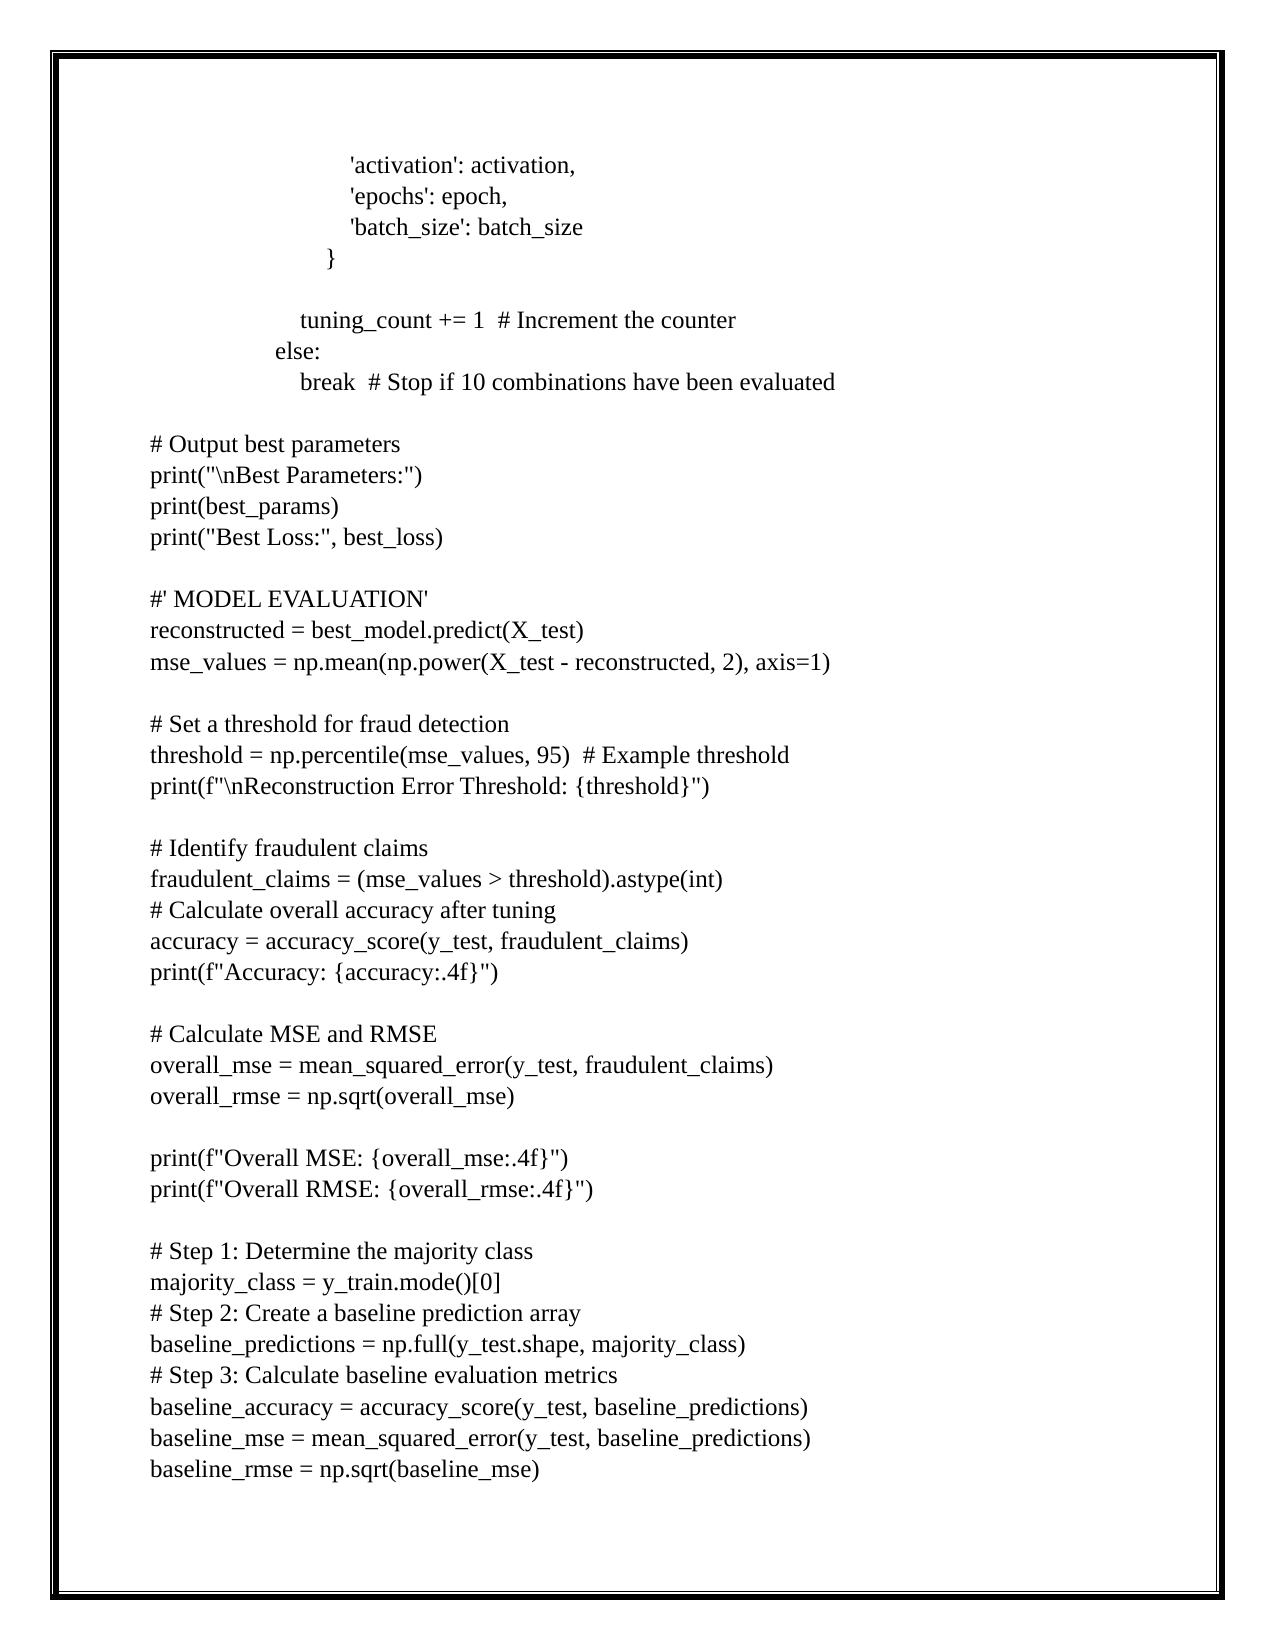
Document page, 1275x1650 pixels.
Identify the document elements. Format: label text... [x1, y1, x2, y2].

text print(f"Overall RMSE: {overall_rmse:.4f}") [150, 1174, 1125, 1203]
text } [150, 243, 1125, 272]
text baseline_rmse = np.sqrt(baseline_mse) [150, 1454, 1125, 1482]
text tuning_count += 1 # Increment the counter [150, 305, 1125, 334]
text # Calculate overall accuracy after tuning [150, 895, 1125, 924]
text break # Stop if 10 combinations have been evaluated [150, 367, 1125, 396]
text print(f"Accuracy: {accuracy:.4f}") [150, 957, 1125, 986]
text print("\nBest Parameters:") [150, 460, 1125, 489]
text mse_values = np.mean(np.power(X_test - reconstructed, 2), axis=1) [150, 647, 1125, 675]
text # Step 3: Calculate baseline evaluation metrics [150, 1361, 1125, 1389]
text threshold = np.percentile(mse_values, 95) # Example threshold [150, 740, 1125, 768]
text print(best_params) [150, 491, 1125, 520]
text fraudulent_claims = (mse_values > threshold).astype(int) [150, 864, 1125, 893]
text print(f"\nReconstruction Error Threshold: {threshold}") [150, 771, 1125, 799]
text baseline_accuracy = accuracy_score(y_test, baseline_predictions) [150, 1392, 1125, 1420]
text 'activation': activation, [150, 150, 1125, 179]
text majority_class = y_train.mode()[0] [150, 1267, 1125, 1296]
text #' MODEL EVALUATION' [150, 584, 1125, 613]
text # Output best parameters [150, 429, 1125, 458]
text baseline_predictions = np.full(y_test.shape, majority_class) [150, 1329, 1125, 1358]
text # Step 1: Determine the majority class [150, 1236, 1125, 1265]
text overall_rmse = np.sqrt(overall_mse) [150, 1081, 1125, 1110]
text reconstructed = best_model.predict(X_test) [150, 616, 1125, 644]
text print(f"Overall MSE: {overall_mse:.4f}") [150, 1143, 1125, 1172]
text overall_mse = mean_squared_error(y_test, fraudulent_claims) [150, 1050, 1125, 1079]
text 'batch_size': batch_size [150, 212, 1125, 241]
text # Set a threshold for fraud detection [150, 709, 1125, 737]
text print("Best Loss:", best_loss) [150, 522, 1125, 551]
text # Calculate MSE and RMSE [150, 1019, 1125, 1048]
text accuracy = accuracy_score(y_test, fraudulent_claims) [150, 926, 1125, 955]
text # Step 2: Create a baseline prediction array [150, 1298, 1125, 1327]
text 'epochs': epoch, [150, 181, 1125, 210]
text else: [150, 336, 1125, 365]
text baseline_mse = mean_squared_error(y_test, baseline_predictions) [150, 1423, 1125, 1451]
text # Identify fraudulent claims [150, 833, 1125, 862]
